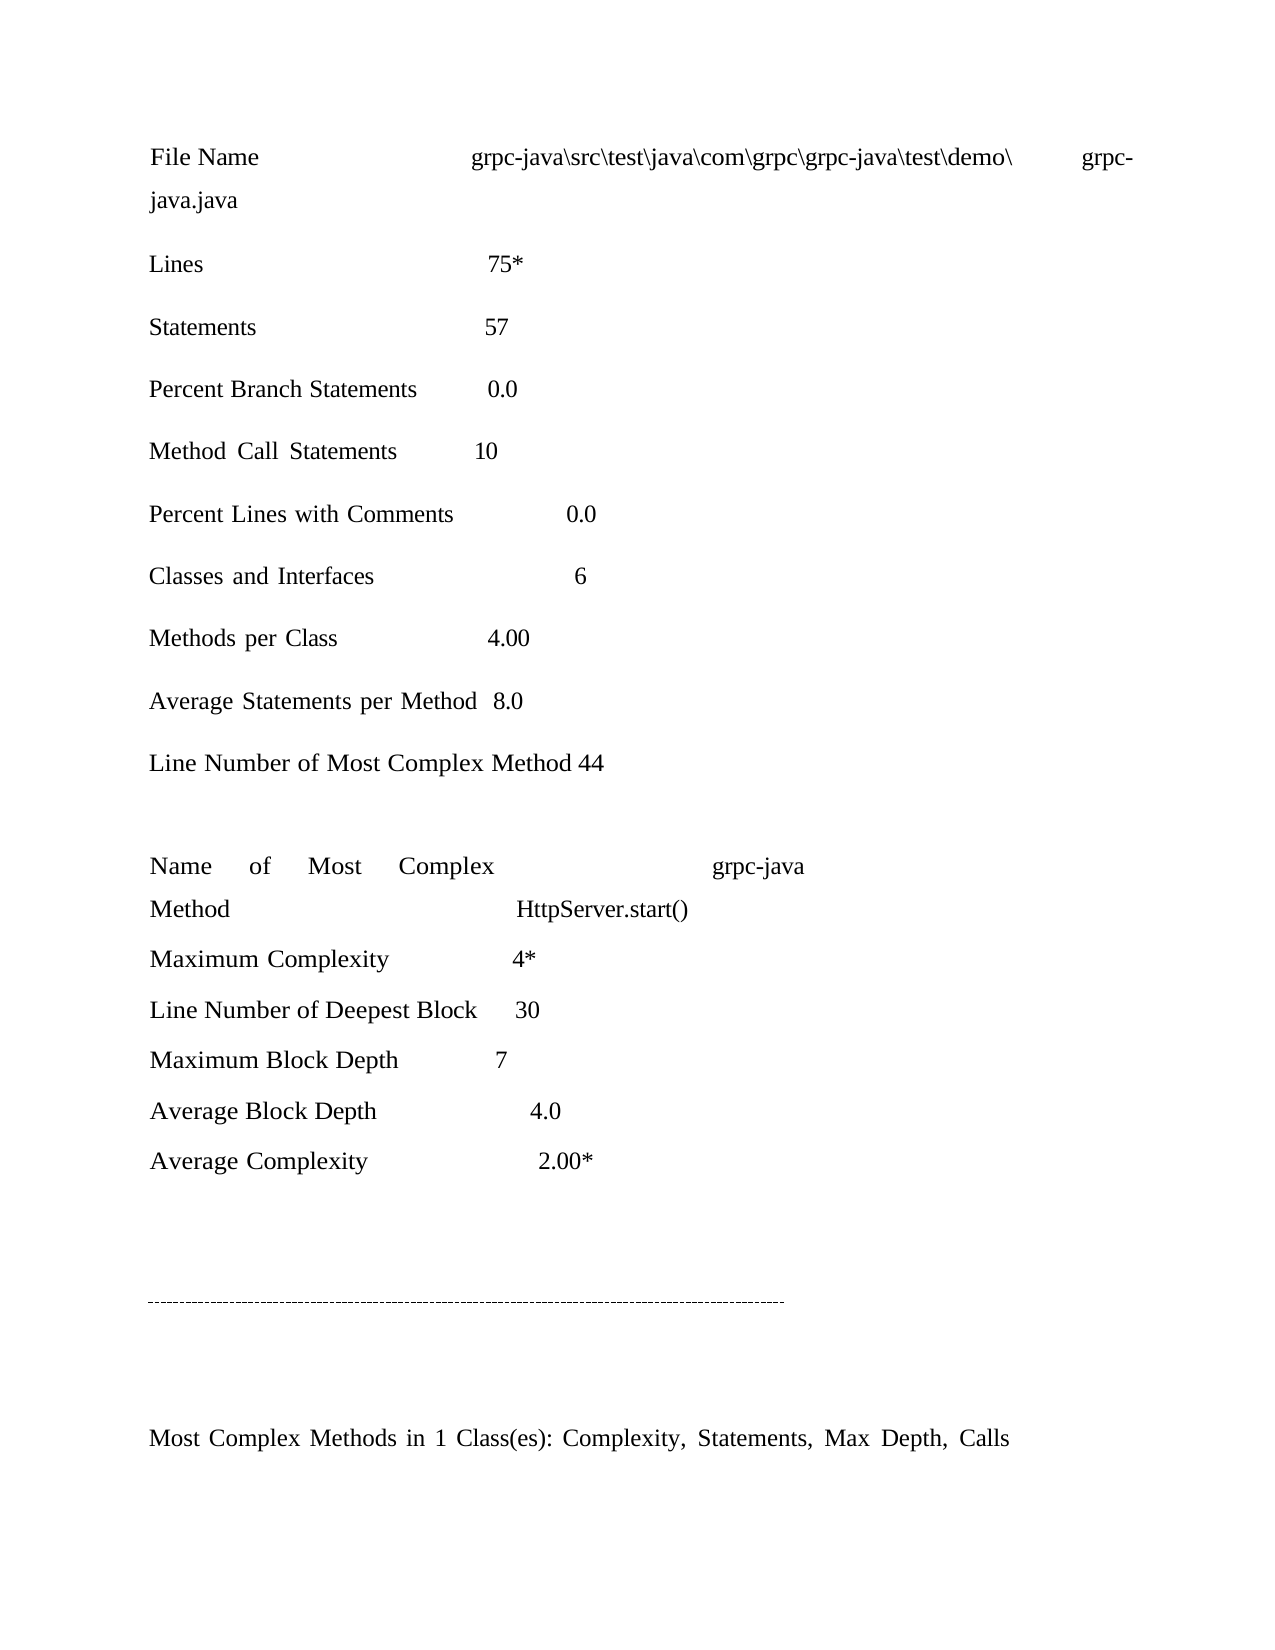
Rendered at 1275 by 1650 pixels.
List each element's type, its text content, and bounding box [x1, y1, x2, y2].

text Classes and Interfaces 6 [148, 561, 1133, 590]
text Lines 75* [148, 249, 1133, 278]
table_header grpc-java HttpServer.start() [495, 851, 805, 936]
table_header Name of Most Complex Method [144, 851, 495, 936]
table_cell 30 [495, 986, 805, 1037]
text Percent Lines with Comments 0.0 [148, 499, 1133, 528]
table_cell Line Number of Deepest Block [144, 986, 495, 1037]
table_cell 4.0 [495, 1087, 805, 1138]
table_cell Maximum Complexity [144, 936, 495, 986]
text Methods per Class 4.00 [148, 623, 1133, 652]
table_cell 7 [495, 1037, 805, 1087]
table_cell Maximum Block Depth [144, 1037, 495, 1087]
table_cell 4* [495, 936, 805, 986]
text Average Statements per Method 8.0 [148, 686, 1133, 714]
table_cell Average Complexity [144, 1138, 495, 1188]
text Method Call Statements 10 [148, 436, 1133, 465]
text Percent Branch Statements 0.0 [148, 374, 1133, 403]
text Most Complex Methods in 1 Class(es): Complexity, Statements, Max Depth, Calls [148, 1423, 1133, 1452]
text Line Number of Most Complex Method 44 [148, 748, 1133, 777]
table_cell 2.00* [495, 1138, 805, 1188]
table_cell Average Block Depth [144, 1087, 495, 1138]
text File Name grpc-java\src\test\java\com\grpc\grpc-java\test\demo\ grpc-java.java [150, 142, 1133, 213]
text Statements 57 [148, 312, 1133, 341]
